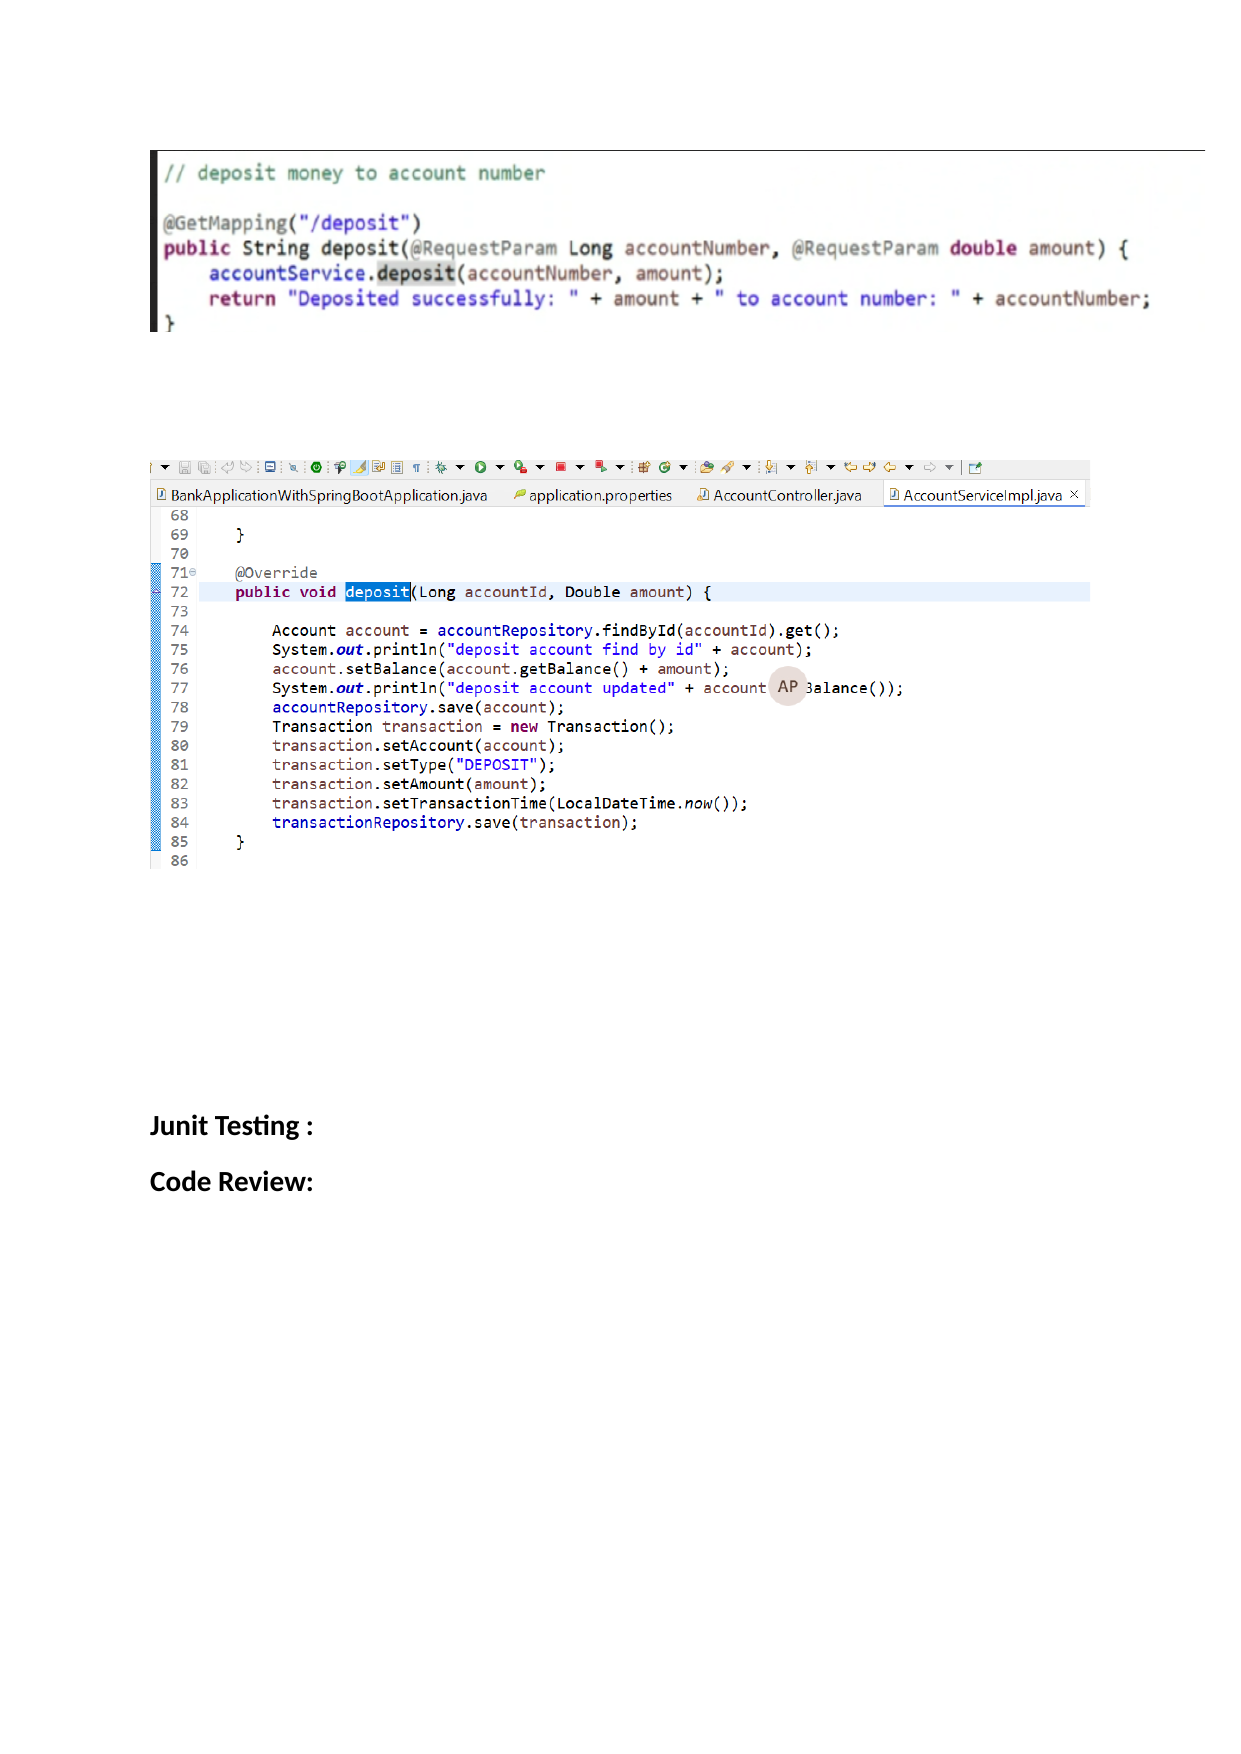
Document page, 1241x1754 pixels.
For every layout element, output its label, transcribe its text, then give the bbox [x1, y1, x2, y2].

picture [150, 460, 1091, 869]
text Junit Testing : [150, 1107, 1090, 1143]
text Code Review: [150, 1163, 1090, 1198]
picture [150, 150, 1206, 332]
